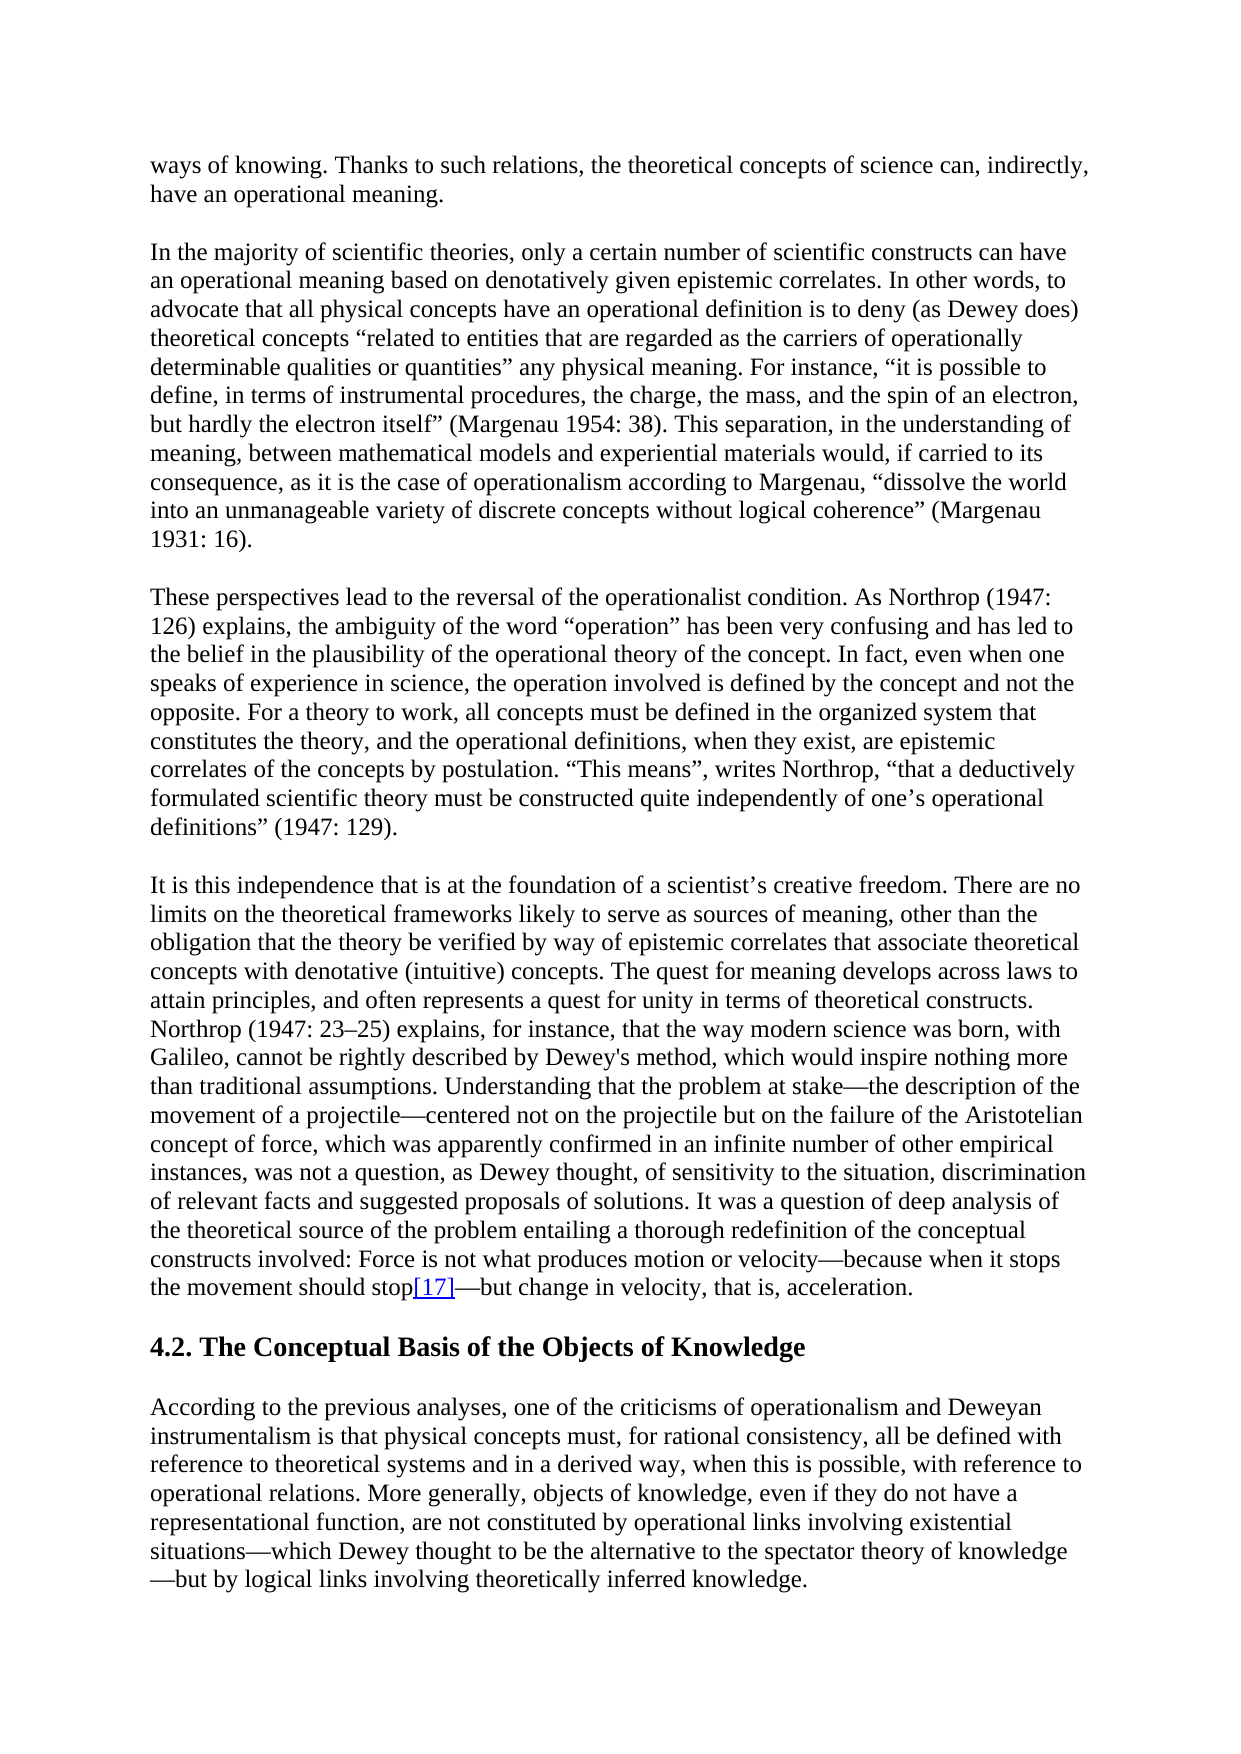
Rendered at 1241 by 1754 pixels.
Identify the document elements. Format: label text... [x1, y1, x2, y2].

text In the majority of scientific theories, only a certain number of scientific constructs can have an operational meaning based on denotatively given epistemic correlates. In other words, to advocate that all physical concepts have an operational definition is to deny (as Dewey does) theoretical concepts “related to entities that are regarded as the carriers of operationally determinable qualities or quantities” any physical meaning. For instance, “it is possible to define, in terms of instrumental procedures, the charge, the mass, and the spin of an electron, but hardly the electron itself” (Margenau 1954: 38). This separation, in the understanding of meaning, between mathematical models and experiential materials would, if carried to its consequence, as it is the case of operationalism according to Margenau, “dissolve the world into an unmanageable variety of discrete concepts without logical coherence” (Margenau 1931: 16). [150, 237, 1090, 553]
text According to the previous analyses, one of the criticisms of operationalism and Deweyan instrumentalism is that physical concepts must, for rational consistency, all be defined with reference to theoretical systems and in a derived way, when this is possible, with reference to operational relations. More generally, objects of knowledge, even if they do not have a representational function, are not constituted by operational links involving existential situations—which Dewey thought to be the alternative to the spectator theory of knowledge—but by logical links involving theoretically inferred knowledge. [150, 1392, 1090, 1593]
text 4.2. The Conceptual Basis of the Objects of Knowledge [150, 1330, 1090, 1363]
text It is this independence that is at the foundation of a scientist’s creative freedom. There are no limits on the theoretical frameworks likely to serve as sources of meaning, other than the obligation that the theory be verified by way of epistemic correlates that associate theoretical concepts with denotative (intuitive) concepts. The quest for meaning develops across laws to attain principles, and often represents a quest for unity in terms of theoretical constructs. Northrop (1947: 23–25) explains, for instance, that the way modern science was born, with Galileo, cannot be rightly described by Dewey's method, which would inspire nothing more than traditional assumptions. Understanding that the problem at stake—the description of the movement of a projectile—centered not on the projectile but on the failure of the Aristotelian concept of force, which was apparently confirmed in an infinite number of other empirical instances, was not a question, as Dewey thought, of sensitivity to the situation, discrimination of relevant facts and suggested proposals of solutions. It was a question of deep analysis of the theoretical source of the problem entailing a thorough redefinition of the conceptual constructs involved: Force is not what produces motion or velocity—because when it stops the movement should stop[17]—but change in velocity, that is, acceleration. [150, 870, 1090, 1301]
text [150, 150, 1090, 207]
text These perspectives lead to the reversal of the operationalist condition. As Northrop (1947: 126) explains, the ambiguity of the word “operation” has been very confusing and has led to the belief in the plausibility of the operational theory of the concept. In fact, even when one speaks of experience in science, the operation involved is defined by the concept and not the opposite. For a theory to work, all concepts must be defined in the organized system that constitutes the theory, and the operational definitions, when they exist, are epistemic correlates of the concepts by postulation. “This means”, writes Northrop, “that a deductively formulated scientific theory must be constructed quite independently of one’s operational definitions” (1947: 129). [150, 582, 1090, 841]
